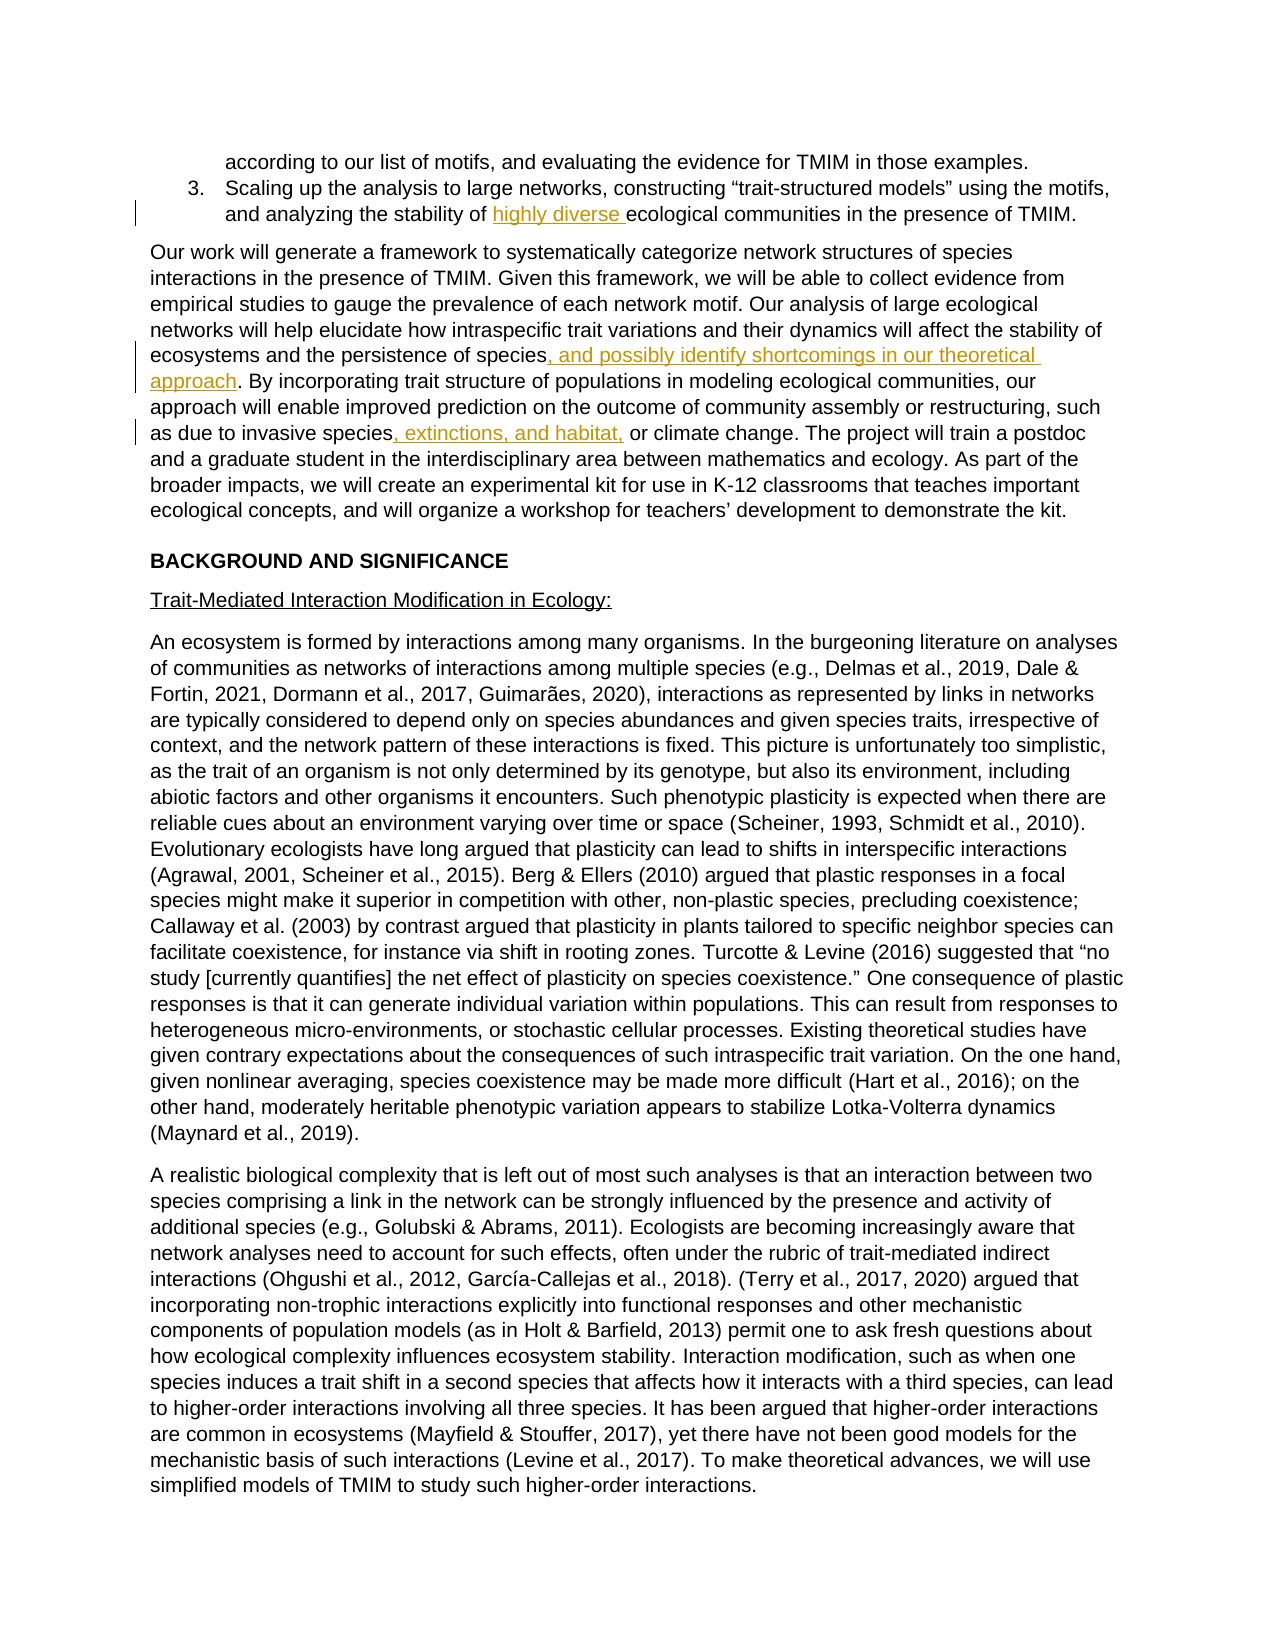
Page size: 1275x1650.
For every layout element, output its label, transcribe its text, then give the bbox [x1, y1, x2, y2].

list Scaling up the analysis to large networks, constructing “trait-structured models” using the motifs, and analyzing the stability of ecological communities in the presence of TMIM. [187, 176, 1125, 226]
text A realistic biological complexity that is left out of most such analyses is that an interaction between two species comprising a link in the network can be strongly influenced by the presence and activity of additional species (e.g., ). Ecologists are becoming increasingly aware that network analyses need to account for such effects, often under the rubric of trait-mediated indirect interactions (, ). argued that incorporating non-trophic interactions explicitly into functional responses and other mechanistic components of population models (as in ) permit one to ask fresh questions about how ecological complexity influences ecosystem stability. Interaction modification, such as when one species induces a trait shift in a second species that affects how it interacts with a third species, can lead to higher-order interactions involving all three species. It has been argued that higher-order interactions are common in ecosystems , yet there have not been good models for the mechanistic basis of such interactions . To make theoretical advances, we will use simplified models of TMIM to study such higher-order interactions. [150, 1163, 1125, 1497]
text Our work will generate a framework to systematically categorize network structures of species interactions in the presence of TMIM. Given this framework, we will be able to collect evidence from empirical studies to gauge the prevalence of each network motif. Our analysis of large ecological networks will help elucidate how intraspecific trait variations and their dynamics will affect the stability of ecosystems and the persistence of species. By incorporating trait structure of populations in modeling ecological communities, our approach will enable improved prediction on the outcome of community assembly or restructuring, such as due to invasive species or climate change. The project will train a postdoc and a graduate student in the interdisciplinary area between mathematics and ecology. As part of the broader impacts, we will create an experimental kit for use in K-12 classrooms that teaches important ecological concepts, and will organize a workshop for teachers’ development to demonstrate the kit. [150, 240, 1125, 522]
text An ecosystem is formed by interactions among many organisms. In the burgeoning literature on analyses of communities as networks of interactions among multiple species (e.g., , , , ), interactions as represented by links in networks are typically considered to depend only on species abundances and given species traits, irrespective of context, and the network pattern of these interactions is fixed. This picture is unfortunately too simplistic, as the trait of an organism is not only determined by its genotype, but also its environment, including abiotic factors and other organisms it encounters. Such phenotypic plasticity is expected when there are reliable cues about an environment varying over time or space (, ). Evolutionary ecologists have long argued that plasticity can lead to shifts in interspecific interactions (, ). argued that plastic responses in a focal species might make it superior in competition with other, non-plastic species, precluding coexistence; by contrast argued that plasticity in plants tailored to specific neighbor species can facilitate coexistence, for instance via shift in rooting zones. suggested that “no study [currently quantifies] the net effect of plasticity on species coexistence.” One consequence of plastic responses is that it can generate individual variation within populations. This can result from responses to heterogeneous micro-environments, or stochastic cellular processes. Existing theoretical studies have given contrary expectations about the consequences of such intraspecific trait variation. On the one hand, given nonlinear averaging, species coexistence may be made more difficult ; on the other hand, moderately heritable phenotypic variation appears to stabilize Lotka-Volterra dynamics . [150, 630, 1125, 1145]
text Trait-Mediated Interaction Modification in Ecology: [150, 587, 1125, 611]
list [187, 150, 1125, 174]
text BACKGROUND AND SIGNIFICANCE [150, 549, 1125, 573]
